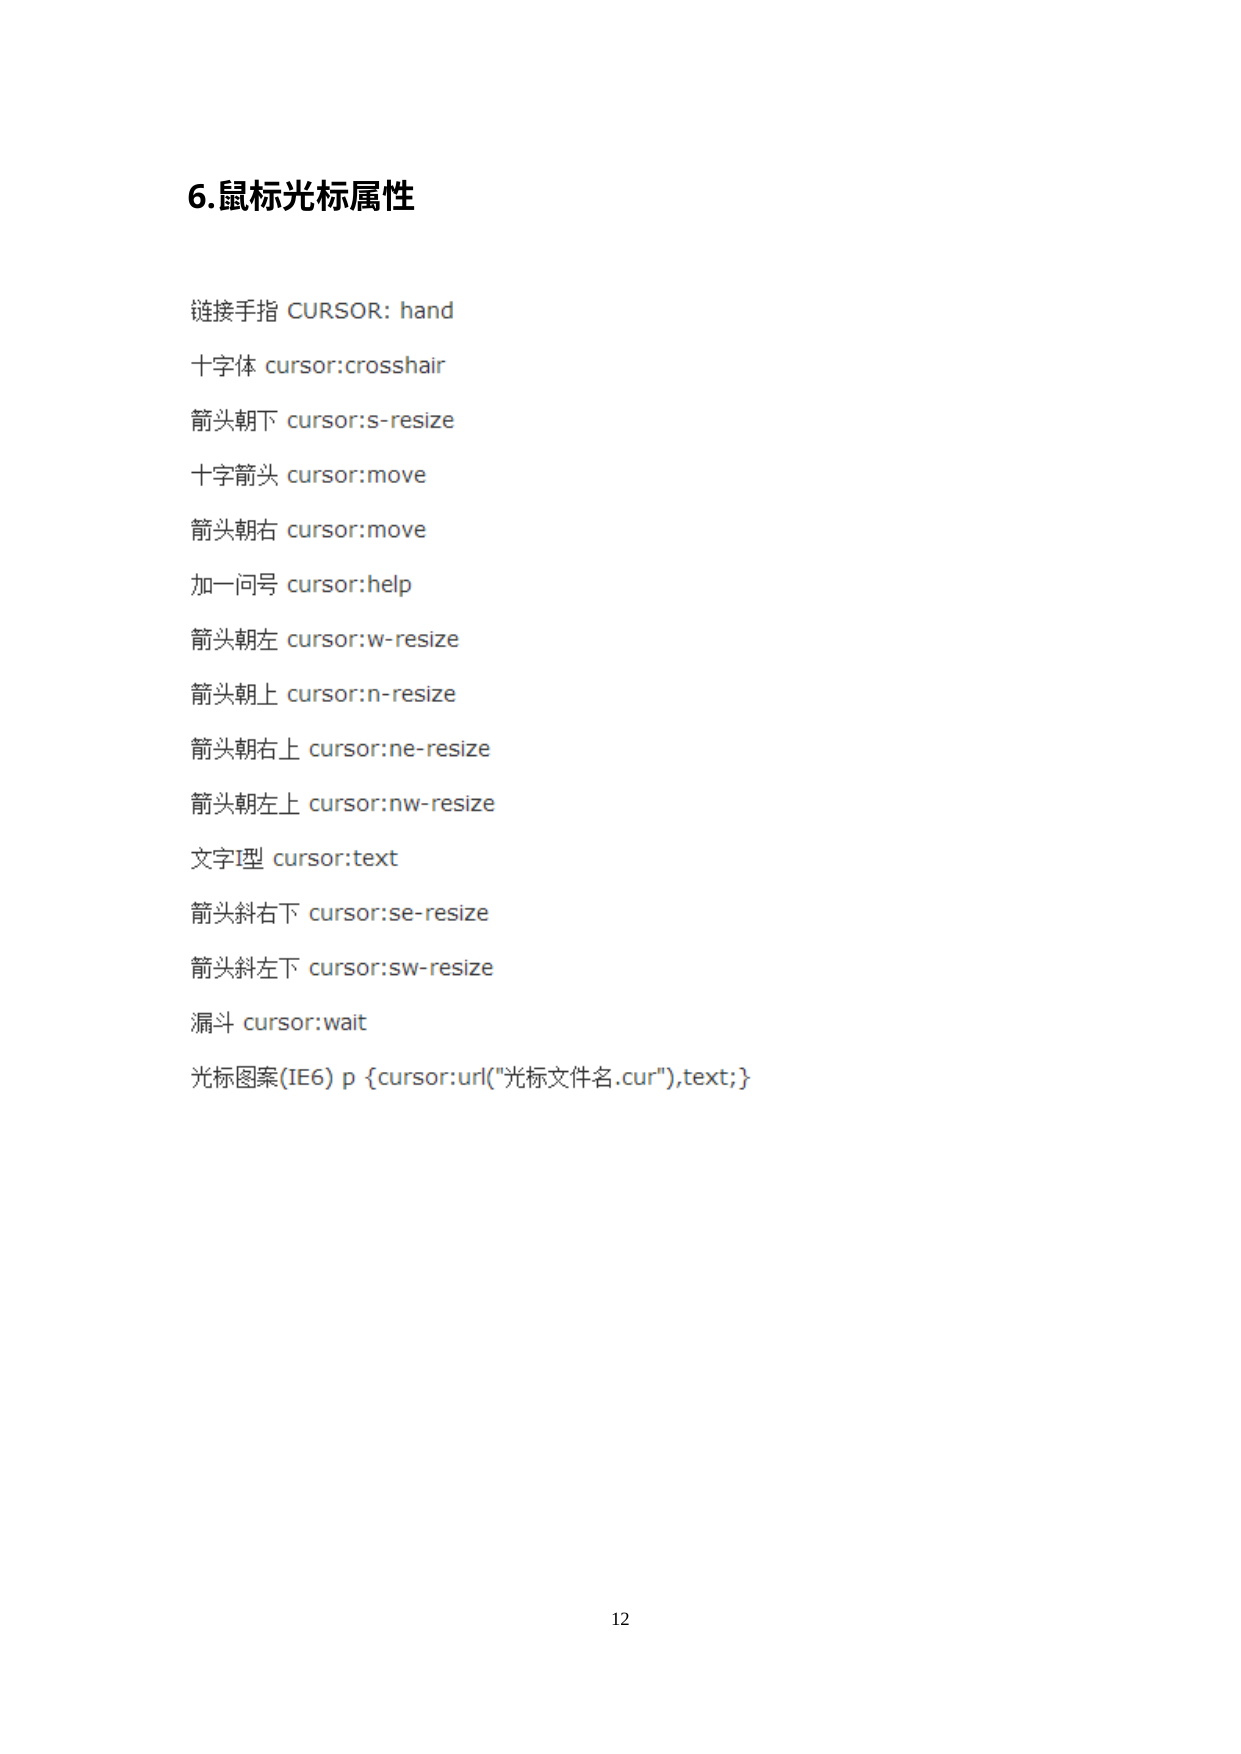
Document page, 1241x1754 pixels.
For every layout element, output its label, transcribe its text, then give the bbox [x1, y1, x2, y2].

text 6.鼠标光标属性 [187, 162, 1053, 227]
picture [187, 289, 766, 1107]
